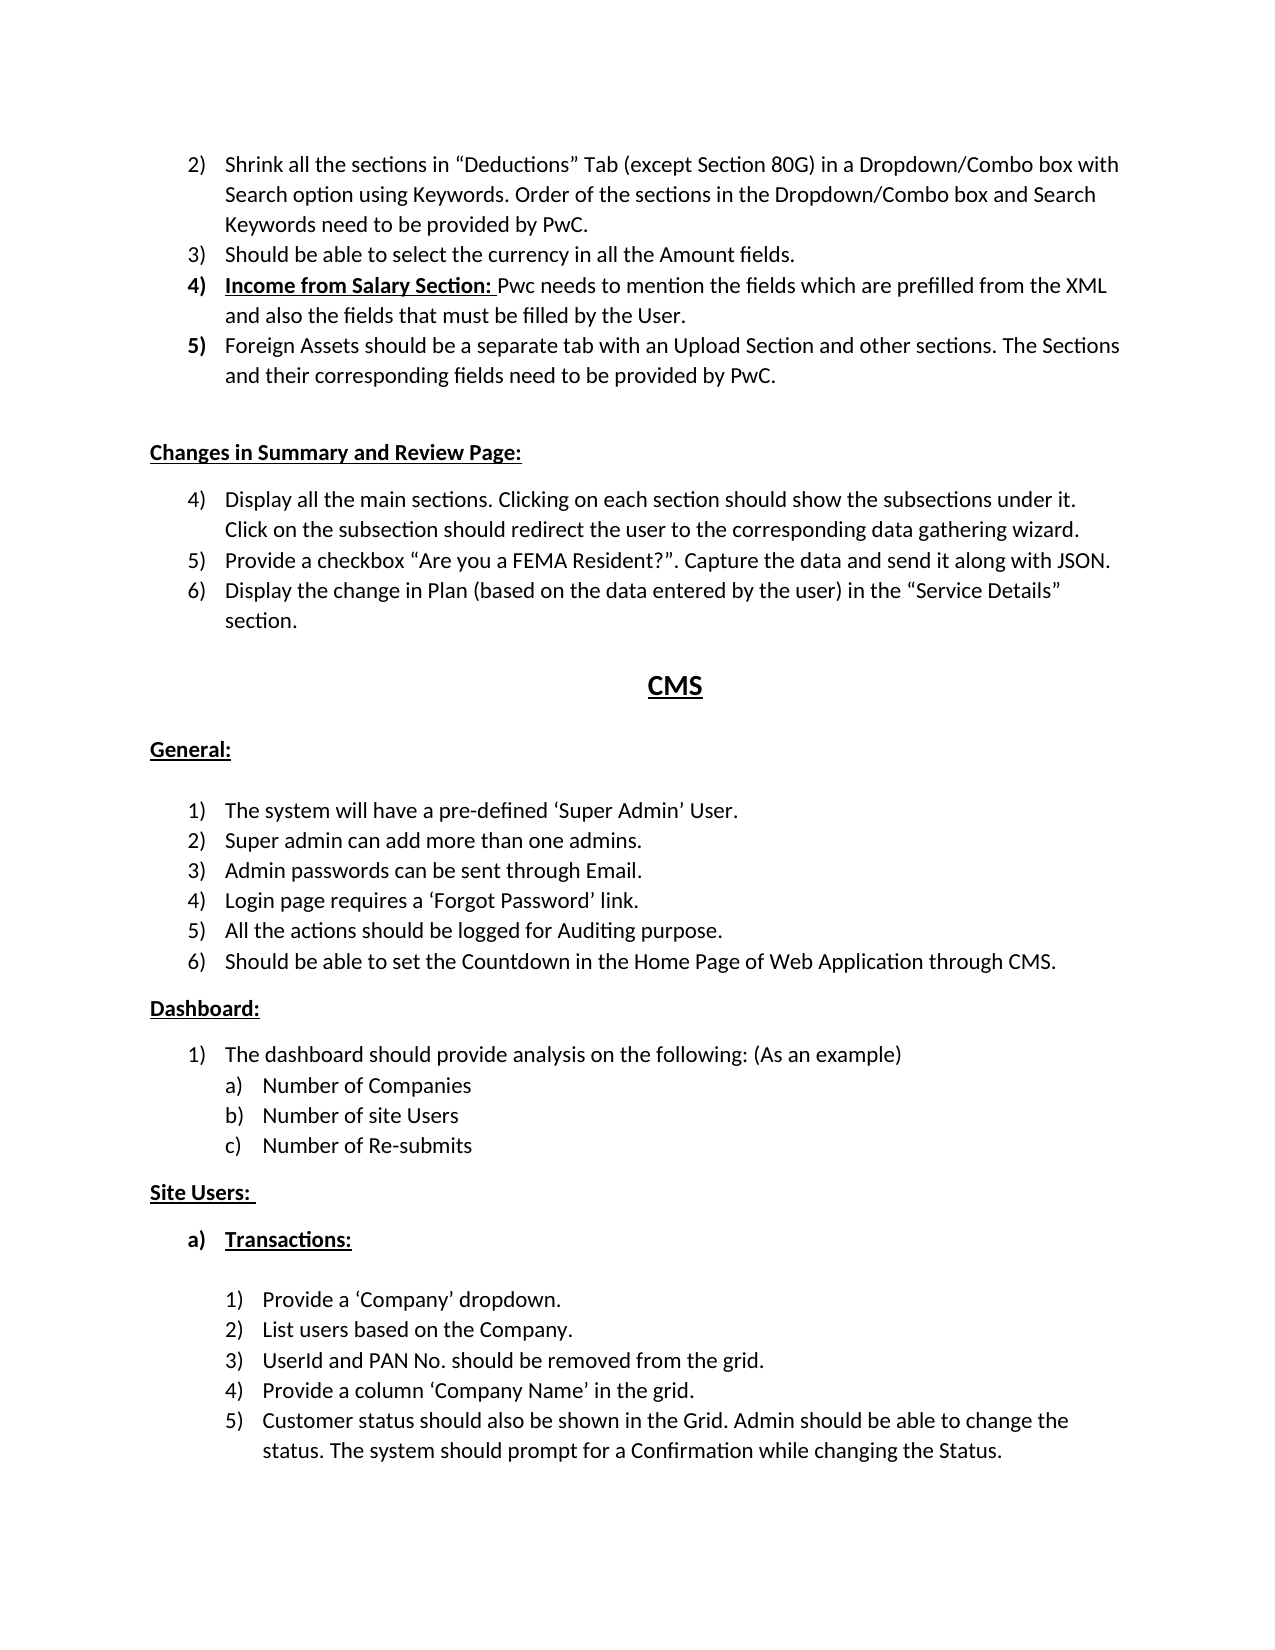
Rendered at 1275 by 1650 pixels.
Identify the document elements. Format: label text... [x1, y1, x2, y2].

list Should be able to select the currency in all the Amount fields. [187, 241, 1125, 269]
list Super admin can add more than one admins. [187, 826, 1125, 854]
list The system will have a pre-defined ‘Super Admin’ User. [187, 796, 1125, 824]
text Changes in Summary and Review Page: [150, 438, 1125, 467]
list Provide a ‘Company’ dropdown. [225, 1285, 1125, 1313]
list CMS [225, 667, 1125, 702]
list Number of Re-submits [225, 1131, 1125, 1159]
list Provide a column ‘Company Name’ in the grid. [225, 1376, 1125, 1404]
list Admin passwords can be sent through Email. [187, 856, 1125, 884]
list Customer status should also be shown in the Grid. Admin should be able to change the status. The system should prompt for a Confirmation while changing the Status. [225, 1406, 1125, 1464]
list Provide a checkbox “Are you a FEMA Resident?”. Capture the data and send it along with JSON. [187, 546, 1125, 574]
list All the actions should be logged for Auditing purpose. [187, 917, 1125, 944]
list General: [150, 735, 1125, 763]
text Site Users: [150, 1178, 1125, 1206]
list Login page requires a ‘Forgot Password’ link. [187, 886, 1125, 914]
list Should be able to set the Countdown in the Home Page of Web Application through CMS. [187, 947, 1125, 975]
list Number of site Users [225, 1101, 1125, 1129]
list Display the change in Plan (based on the data entered by the user) in the “Service Details” section. [187, 576, 1125, 634]
list The dashboard should provide analysis on the following: (As an example) [187, 1041, 1125, 1068]
list Transactions: [187, 1225, 1125, 1253]
list Shrink all the sections in “Deductions” Tab (except Section 80G) in a Dropdown/Combo box with Search option using Keywords. Order of the sections in the Dropdown/Combo box and Search Keywords need to be provided by PwC. [187, 150, 1125, 238]
list Foreign Assets should be a separate tab with an Upload Section and other sections. The Sections and their corresponding fields need to be provided by PwC. [187, 331, 1125, 389]
list UserId and PAN No. should be removed from the grid. [225, 1346, 1125, 1374]
list Income from Salary Section: Pwc needs to mention the fields which are prefilled from the XML and also the fields that must be filled by the User. [187, 271, 1125, 329]
list Number of Companies [225, 1071, 1125, 1099]
list Display all the main sections. Clicking on each section should show the subsections under it. Click on the subsection should redirect the user to the corresponding data gathering wizard. [187, 485, 1125, 544]
list List users based on the Company. [225, 1316, 1125, 1343]
text Dashboard: [150, 994, 1125, 1022]
